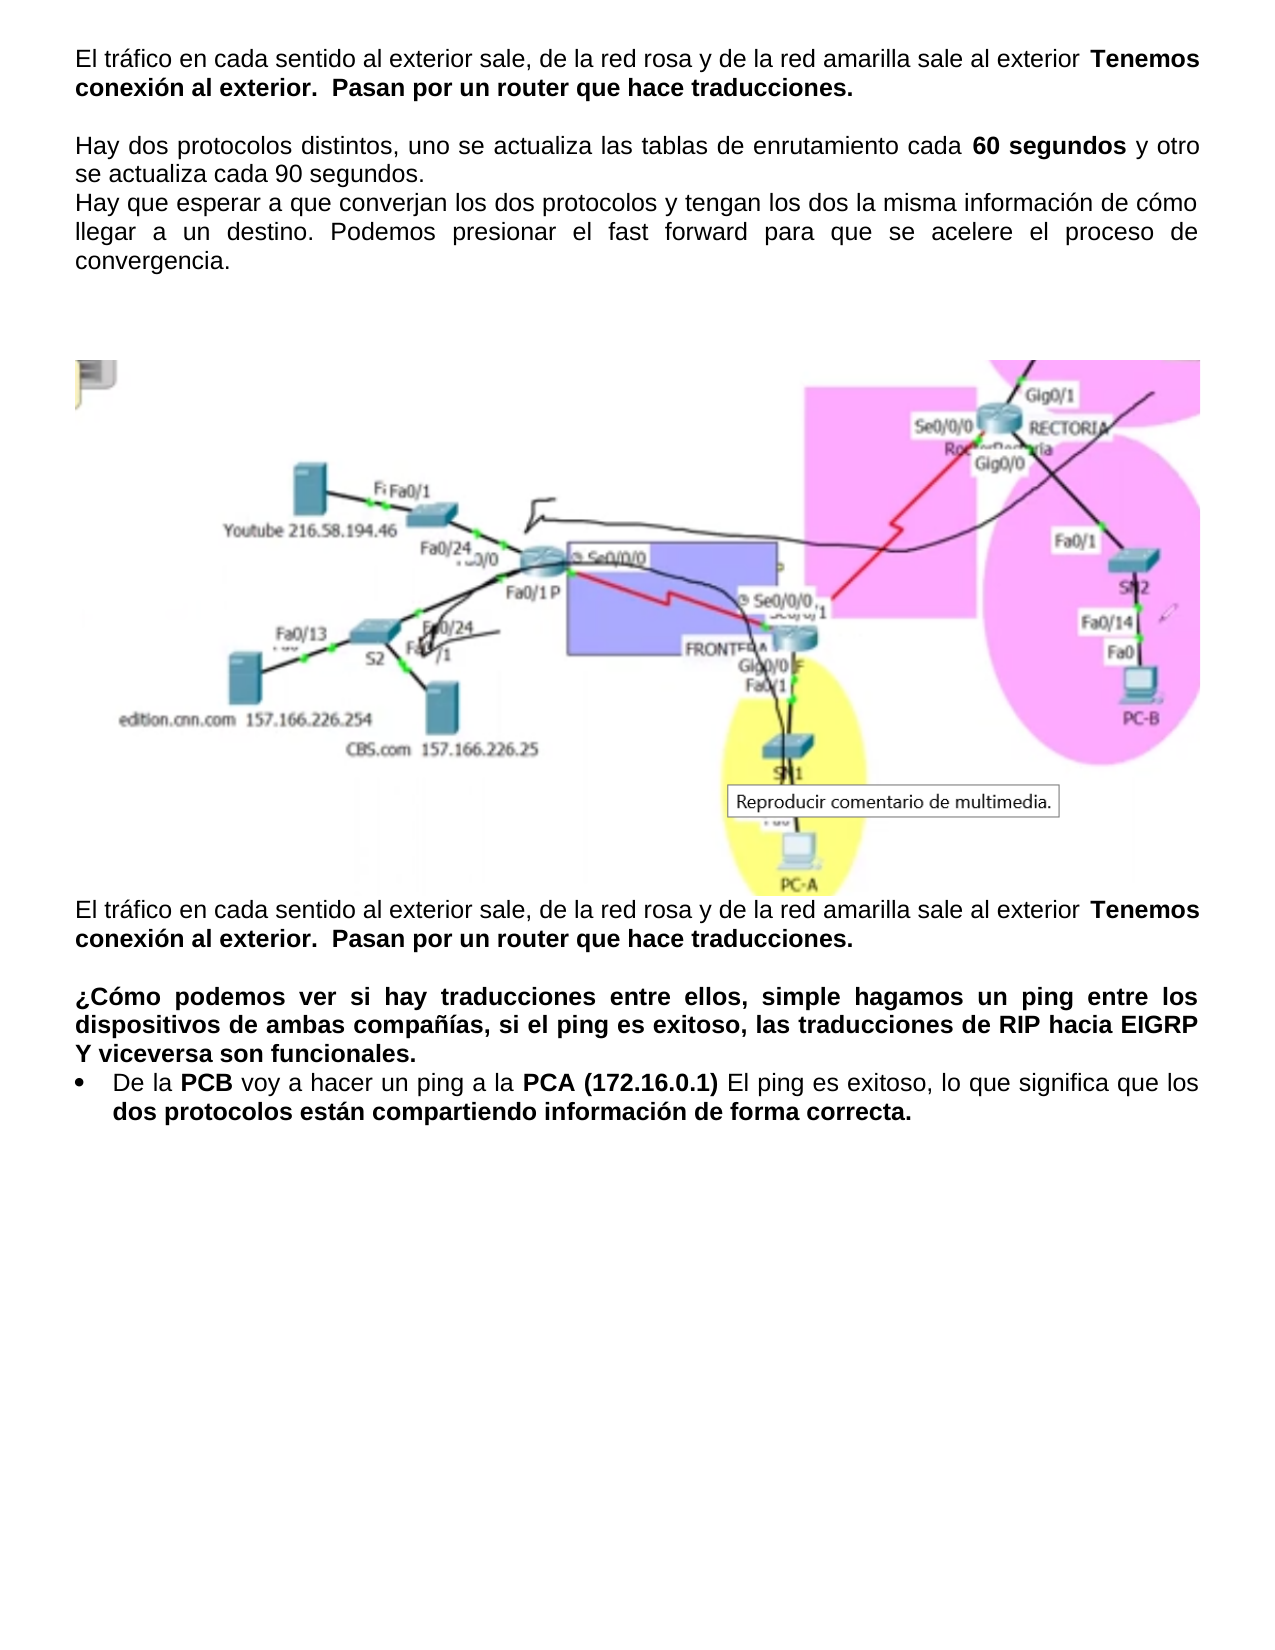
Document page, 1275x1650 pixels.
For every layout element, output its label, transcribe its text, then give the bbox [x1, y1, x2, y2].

text El tráfico en cada sentido al exterior sale, de la red rosa y de la red amarilla sale al exterior Tenemos conexión al exterior. Pasan por un router que hace traducciones. [75, 896, 1200, 953]
picture [75, 360, 1200, 896]
list De la PCB voy a hacer un ping a la PCA (172.16.0.1) El ping es exitoso, lo que significa que los dos protocolos están compartiendo información de forma correcta. [75, 1068, 1200, 1126]
text Hay que esperar a que converjan los dos protocolos y tengan los dos la misma información de cómo llegar a un destino. Podemos presionar el fast forward para que se acelere el proceso de convergencia. [75, 188, 1200, 274]
text ¿Cómo podemos ver si hay traducciones entre ellos, simple hagamos un ping entre los dispositivos de ambas compañías, si el ping es exitoso, las traducciones de RIP hacia EIGRP Y viceversa son funcionales. [75, 982, 1200, 1068]
text Hay dos protocolos distintos, uno se actualiza las tablas de enrutamiento cada 60 segundos y otro se actualiza cada 90 segundos. [75, 131, 1200, 188]
text El tráfico en cada sentido al exterior sale, de la red rosa y de la red amarilla sale al exterior Tenemos conexión al exterior. Pasan por un router que hace traducciones. [75, 44, 1200, 102]
